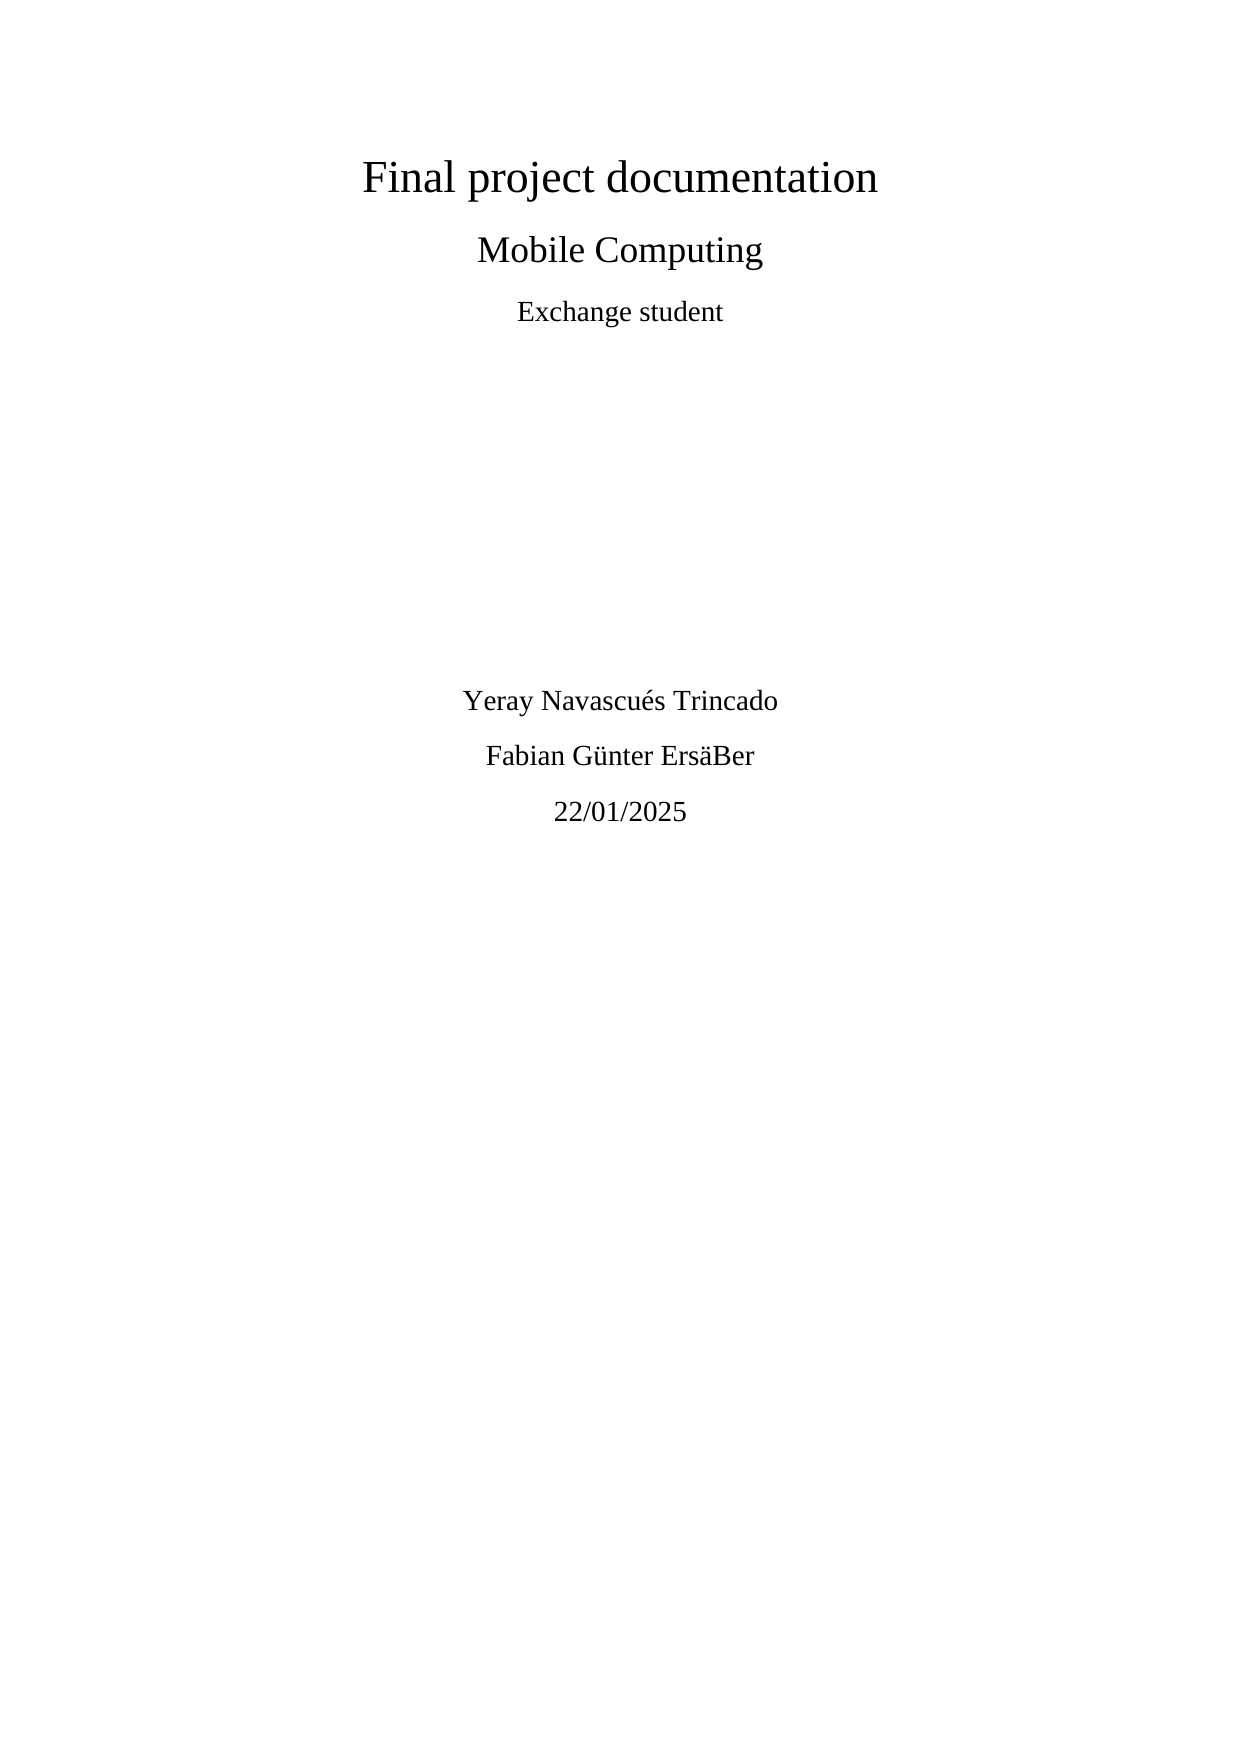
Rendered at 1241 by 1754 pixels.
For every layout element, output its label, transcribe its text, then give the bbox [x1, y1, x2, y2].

text Fabian Günter ErsäBer [150, 738, 1090, 772]
text Yeray Navascués Trincado [150, 683, 1090, 717]
text Mobile Computing [150, 228, 1090, 271]
text 22/01/2025 [150, 794, 1090, 828]
text Final project documentation [150, 150, 1090, 203]
text Exchange student [150, 294, 1090, 328]
